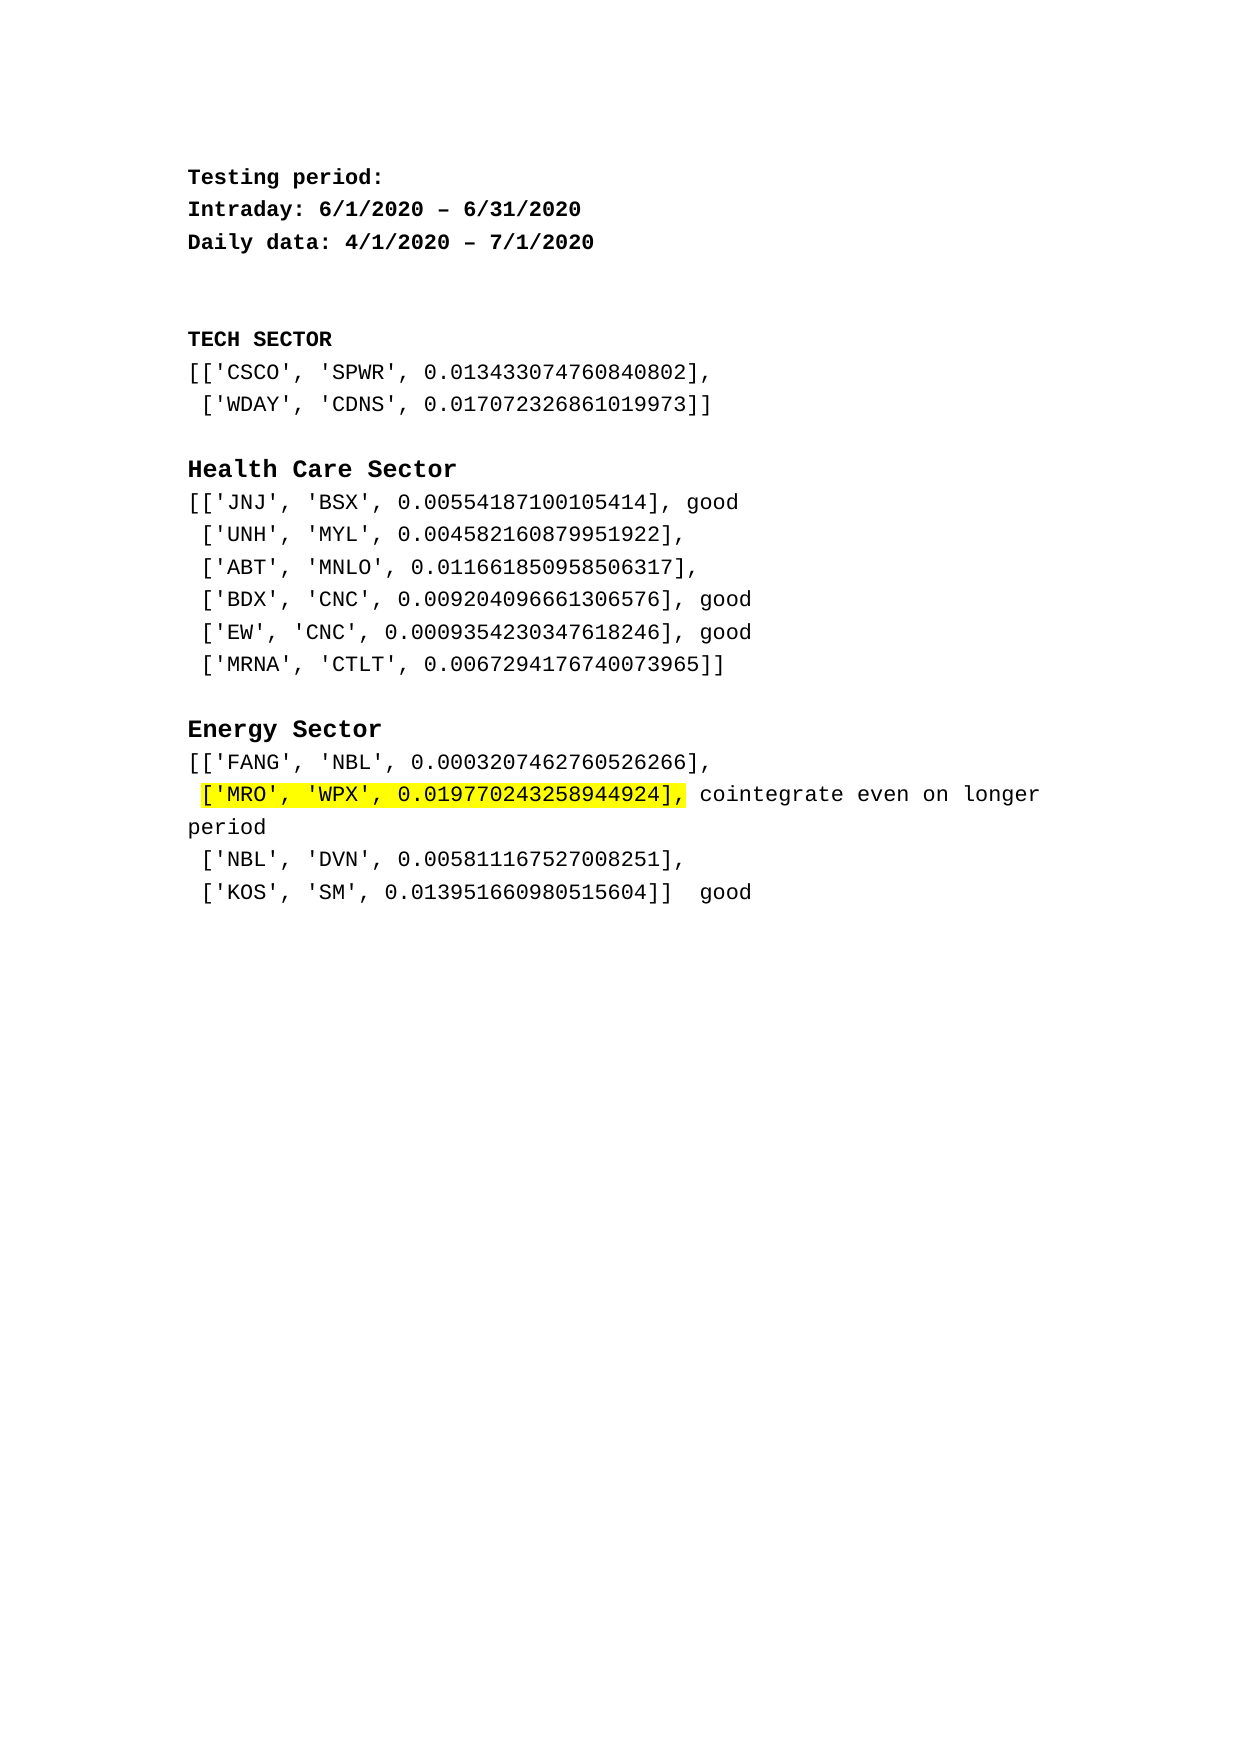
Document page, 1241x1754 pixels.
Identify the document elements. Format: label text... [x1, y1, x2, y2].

text ['ABT', 'MNLO', 0.011661850958506317], [187, 552, 1053, 584]
text ['MRNA', 'CTLT', 0.0067294176740073965]] [187, 649, 1053, 682]
text Intraday: 6/1/2020 – 6/31/2020 [187, 194, 1053, 227]
text ['EW', 'CNC', 0.0009354230347618246], good [187, 617, 1053, 649]
text ['UNH', 'MYL', 0.004582160879951922], [187, 519, 1053, 552]
text ['BDX', 'CNC', 0.009204096661306576], good [187, 584, 1053, 617]
text [['JNJ', 'BSX', 0.00554187100105414], good [187, 487, 1053, 519]
text ['MRO', 'WPX', 0.019770243258944924], cointegrate even on longer period [187, 779, 1053, 844]
text ['WDAY', 'CDNS', 0.017072326861019973]] [187, 389, 1053, 422]
text ['KOS', 'SM', 0.013951660980515604]] good [187, 877, 1053, 909]
text Daily data: 4/1/2020 – 7/1/2020 [187, 227, 1053, 259]
text [['FANG', 'NBL', 0.0003207462760526266], [187, 747, 1053, 779]
text Health Care Sector [187, 454, 1053, 487]
text TECH SECTOR [187, 324, 1053, 357]
text Testing period: [187, 162, 1053, 194]
text [['CSCO', 'SPWR', 0.013433074760840802], [187, 357, 1053, 389]
text ['NBL', 'DVN', 0.005811167527008251], [187, 844, 1053, 877]
text Energy Sector [187, 714, 1053, 747]
